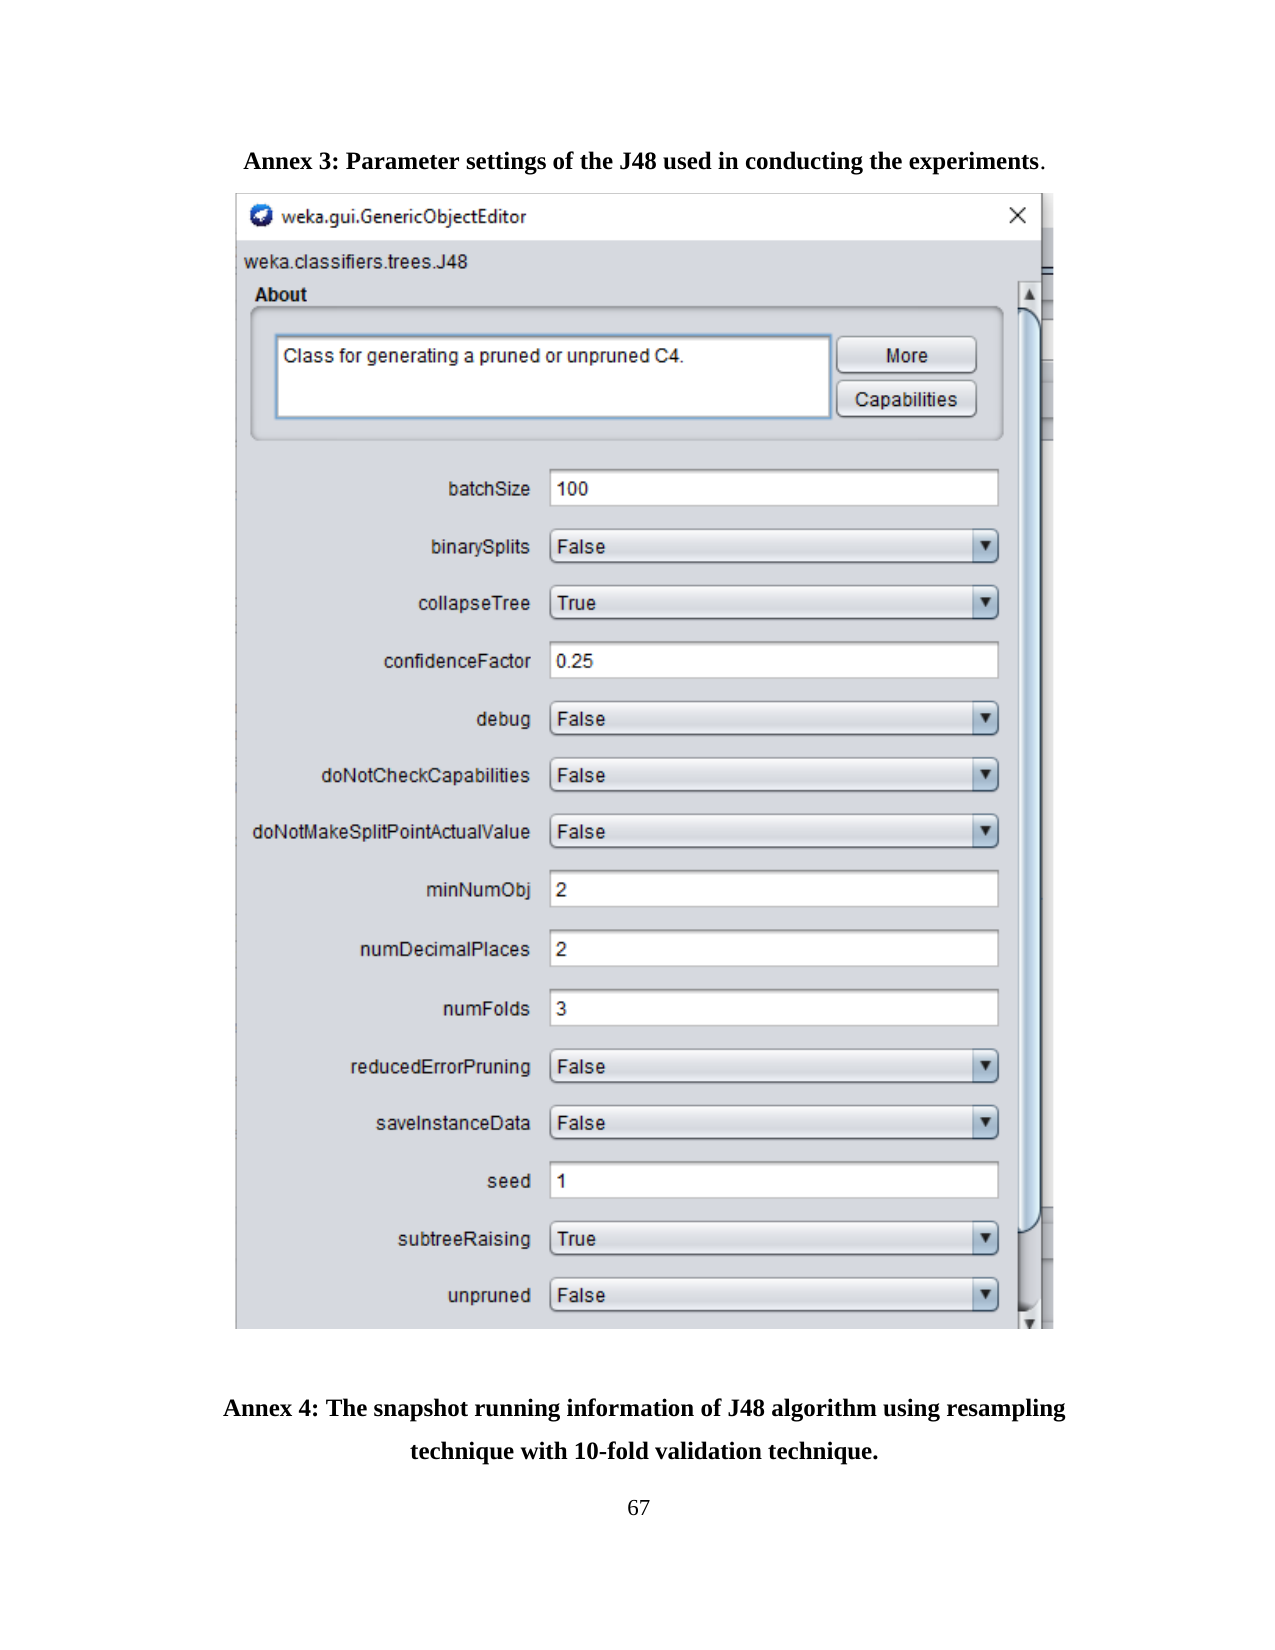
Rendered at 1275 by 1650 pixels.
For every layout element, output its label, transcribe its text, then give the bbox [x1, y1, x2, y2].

picture [235, 193, 1054, 1329]
list Annex 4: The snapshot running information of J48 algorithm using resampling technique with 10-fold validation technique. [194, 1393, 1095, 1465]
list Annex 3: Parameter settings of the J48 used in conducting the experiments. [194, 146, 1095, 174]
